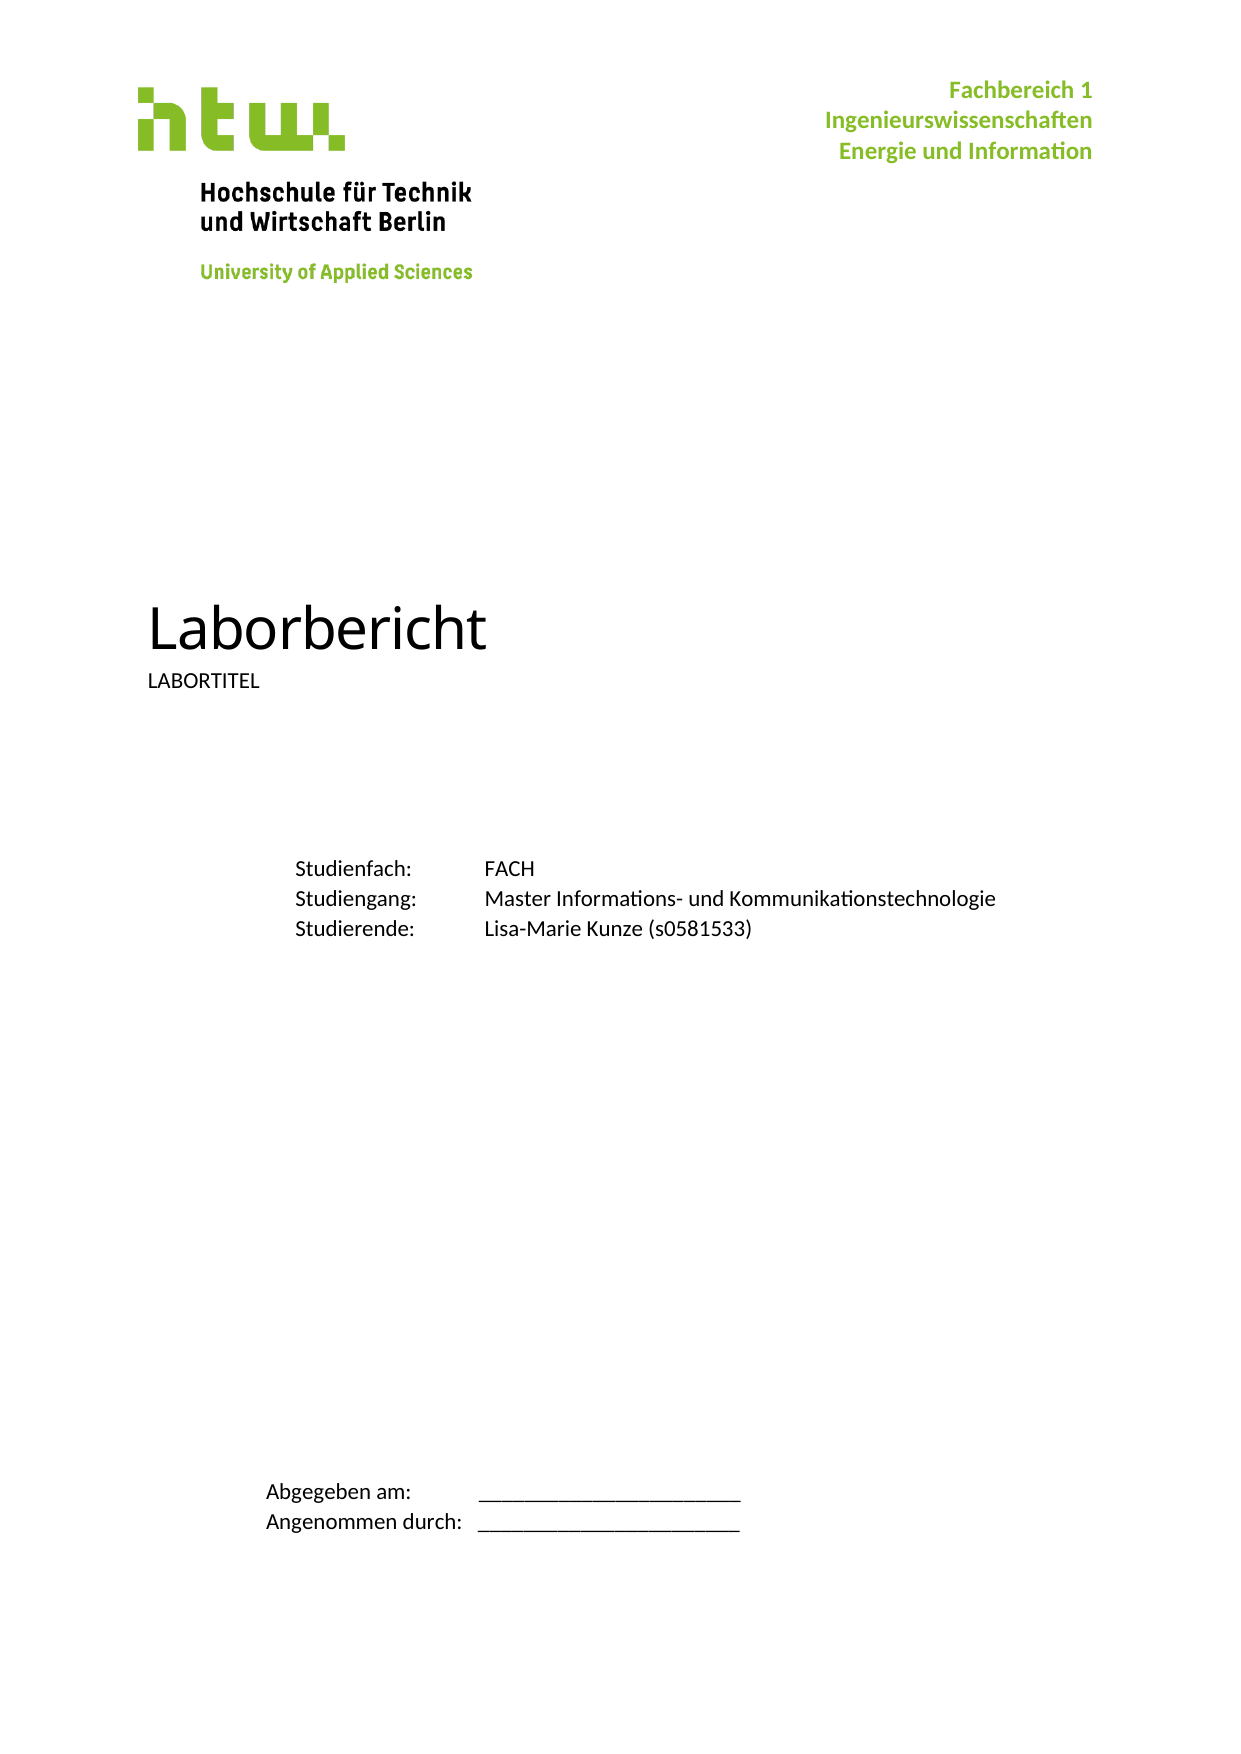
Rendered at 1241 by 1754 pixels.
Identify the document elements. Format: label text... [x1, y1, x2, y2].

text FACH Master Informations- und Kommunikationstechnologie Lisa-Marie Kunze (s0581533) [484, 854, 1093, 943]
text LABORTITEL [148, 667, 1093, 695]
picture [74, 56, 535, 310]
text Studienfach: Studiengang: Studierende: [295, 854, 443, 943]
text Abgegeben am: _______________________ Angenommen durch: _______________________ [266, 1477, 1093, 1535]
title Laborbericht [148, 587, 1093, 667]
